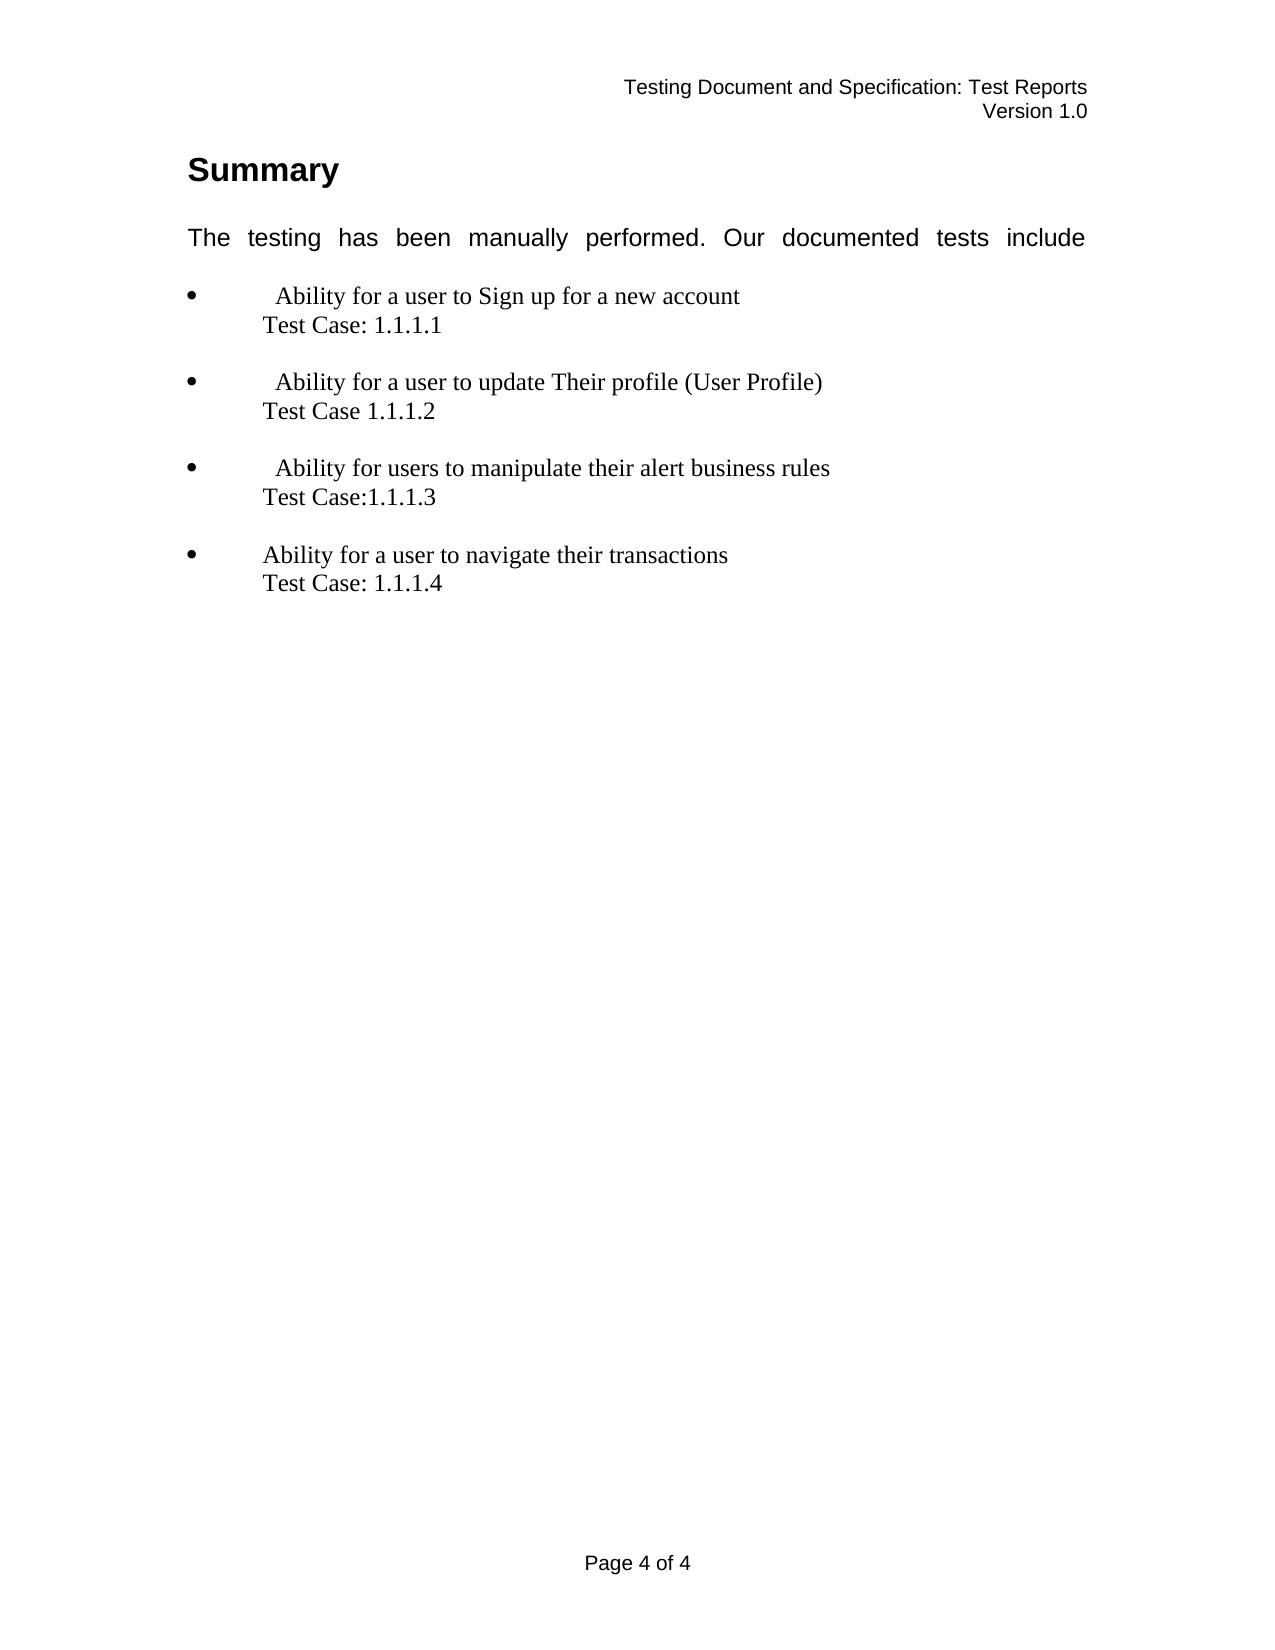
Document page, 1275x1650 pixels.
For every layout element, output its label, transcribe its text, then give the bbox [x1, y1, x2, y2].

text Test Case: 1.1.1.4 [262, 568, 1087, 597]
list Ability for users to manipulate their alert business rules [187, 453, 1087, 482]
list Ability for a user to navigate their transactions [187, 540, 1087, 568]
list Ability for a user to update Their profile (User Profile) [187, 367, 1087, 396]
text The testing has been manually performed. Our documented tests include [187, 223, 1087, 281]
subtitle Summary [187, 150, 1087, 188]
text Test Case:1.1.1.3 [262, 482, 1087, 511]
text Test Case: 1.1.1.1 [262, 310, 1087, 338]
text Test Case 1.1.1.2 [262, 396, 1087, 425]
list Ability for a user to Sign up for a new account [187, 281, 1087, 310]
